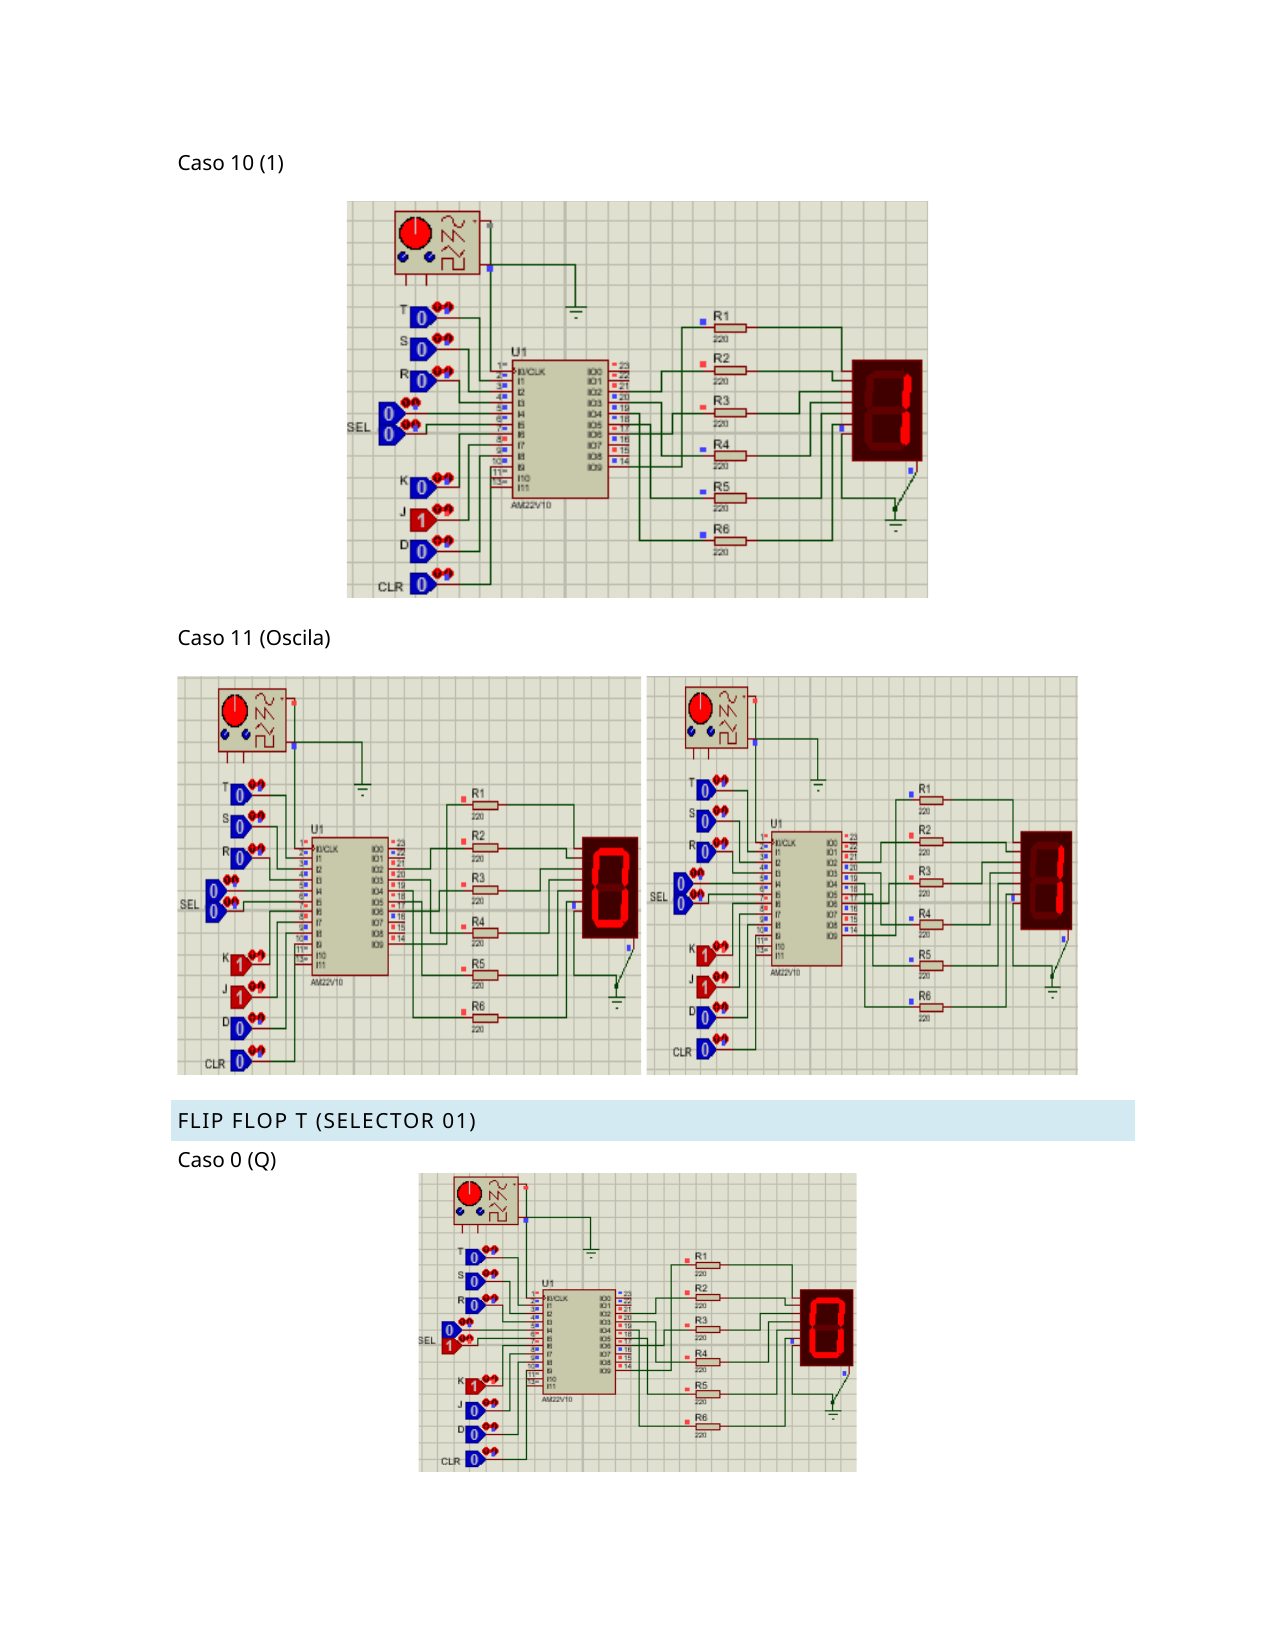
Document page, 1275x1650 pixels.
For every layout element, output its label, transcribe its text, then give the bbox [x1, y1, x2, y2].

picture [646, 676, 1078, 1075]
picture [177, 676, 642, 1075]
picture [418, 1173, 857, 1472]
subtitle Flip flop T (Selector 01) [177, 1106, 1129, 1134]
text Caso 0 (Q) [177, 1145, 1098, 1173]
text Caso 10 (1) [177, 148, 1098, 176]
text Caso 11 (Oscila) [177, 623, 1098, 651]
picture [346, 201, 929, 598]
